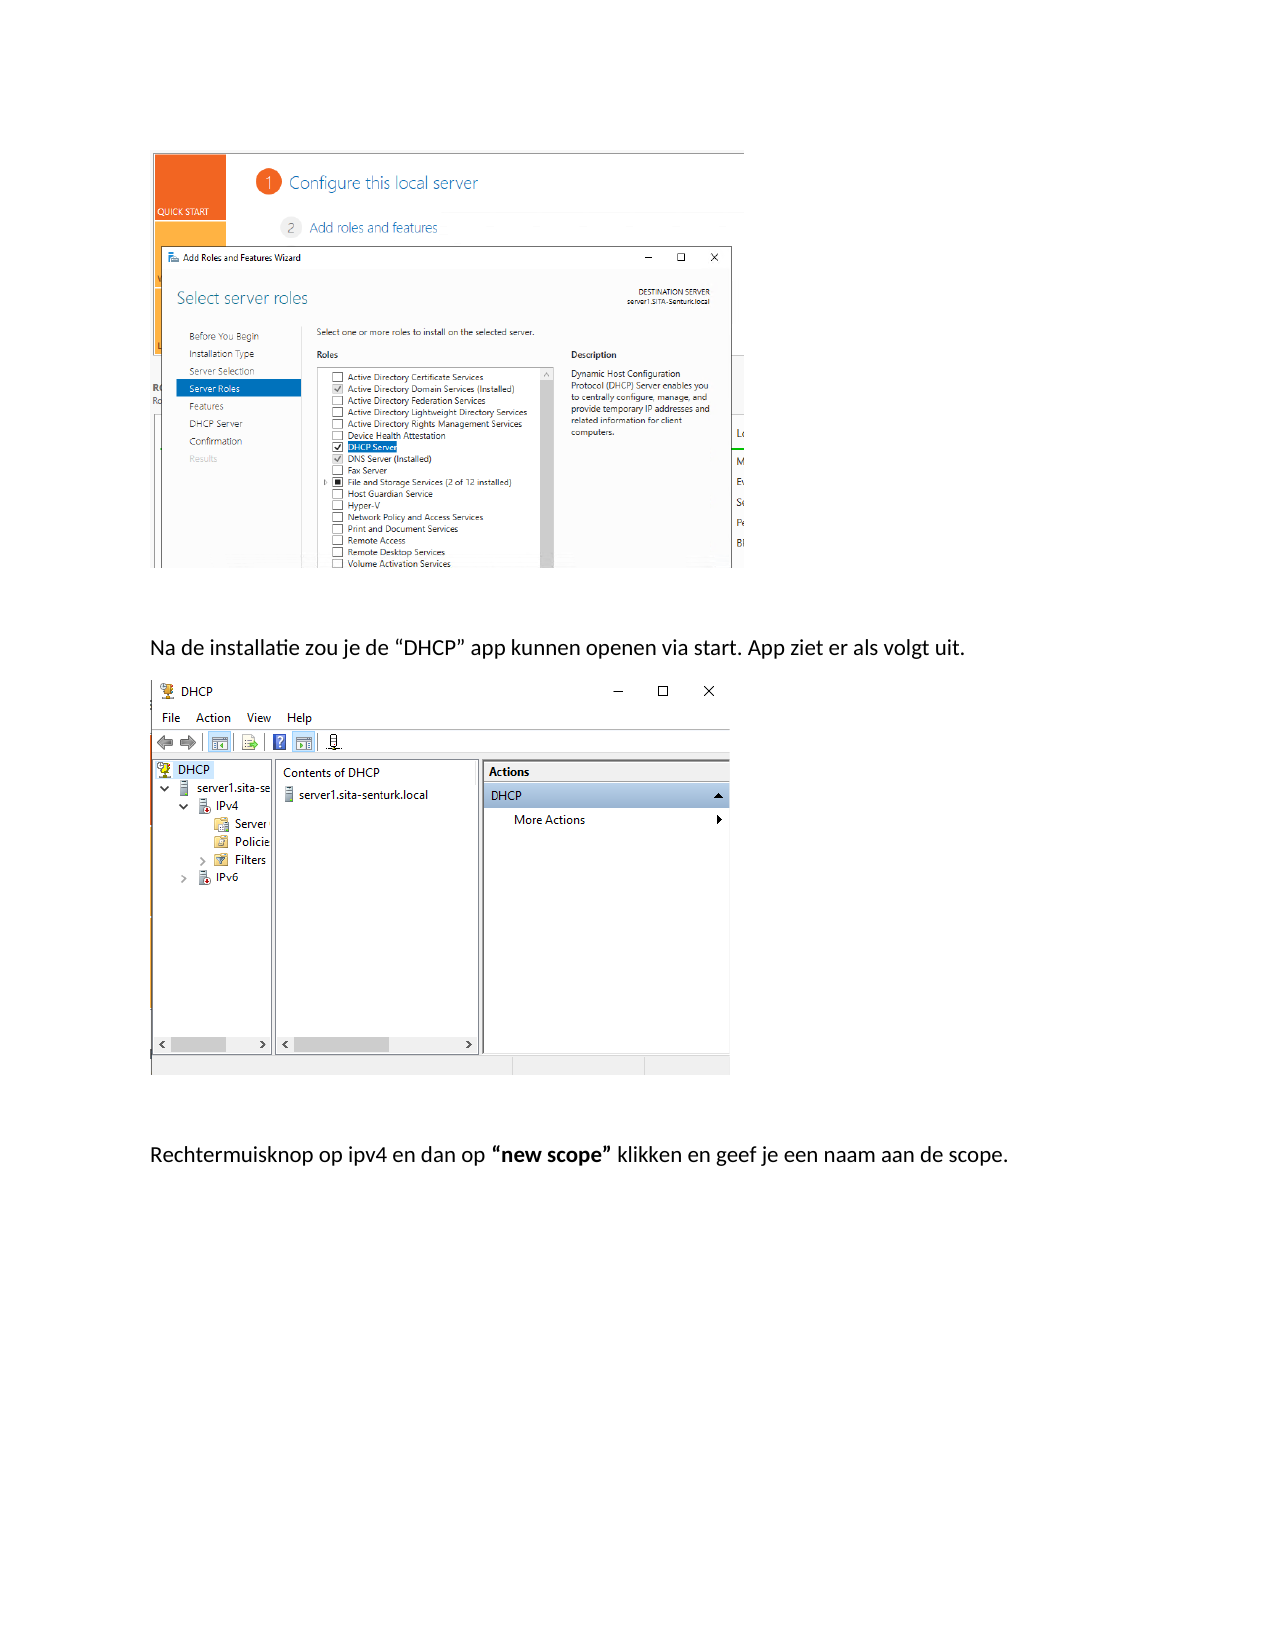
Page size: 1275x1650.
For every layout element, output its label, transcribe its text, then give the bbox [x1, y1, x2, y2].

picture [150, 680, 730, 1075]
text Na de installatie zou je de “DHCP” app kunnen openen via start. App ziet er als volgt uit. [150, 633, 1125, 661]
text Rechtermuisknop op ipv4 en dan op “new scope” klikken en geef je een naam aan de scope. [150, 1140, 1125, 1168]
picture [150, 150, 744, 568]
